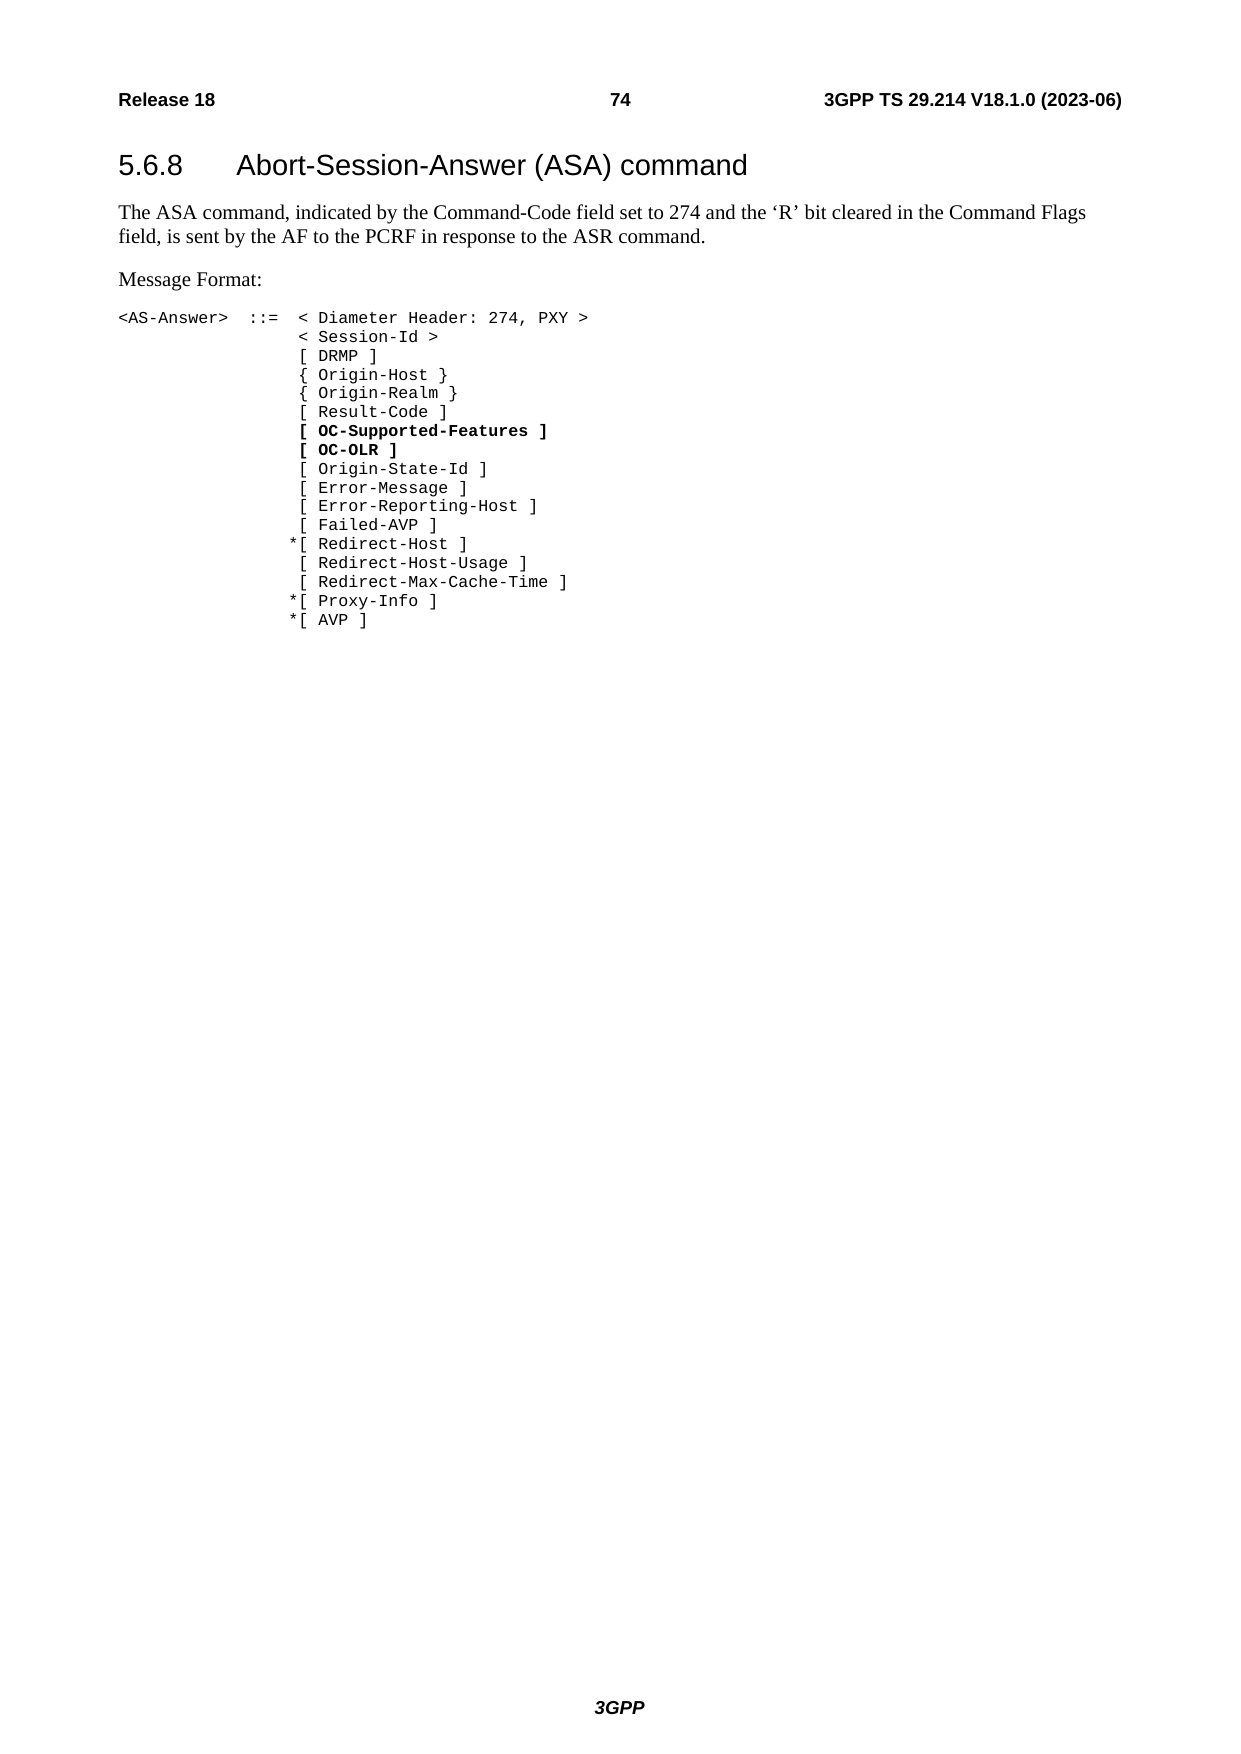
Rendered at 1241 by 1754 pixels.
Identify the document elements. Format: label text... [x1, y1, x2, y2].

text [ DRMP ] [118, 347, 1122, 366]
text *[ Proxy-Info ] [118, 592, 1122, 611]
text *[ Redirect-Host ] [118, 536, 1122, 554]
text [ Error-Reporting-Host ] [118, 498, 1122, 517]
text [ Result-Code ] [118, 404, 1122, 423]
text { Origin-Realm } [118, 385, 1122, 404]
text < Session-Id > [118, 328, 1122, 347]
text [ Failed-AVP ] [118, 517, 1122, 536]
text { Origin-Host } [118, 366, 1122, 385]
text [ Origin-State-Id ] [118, 460, 1122, 479]
text [ Error-Message ] [118, 479, 1122, 498]
text The ASA command, indicated by the Command-Code field set to 274 and the ‘R’ bit cleared in the Command Flags field, is sent by the AF to the PCRF in response to the ASR command. [118, 200, 1122, 248]
text Message Format: [118, 267, 1122, 291]
text [ OC-OLR ] [118, 441, 1122, 460]
text [ Redirect-Host-Usage ] [118, 554, 1122, 573]
text [ Redirect-Max-Cache-Time ] [118, 573, 1122, 592]
subtitle 5.6.8 Abort-Session-Answer (ASA) command [118, 147, 1122, 181]
text *[ AVP ] [118, 611, 1122, 630]
text <AS-Answer> ::= < Diameter Header: 274, PXY > [118, 309, 1122, 328]
text [ OC-Supported-Features ] [118, 423, 1122, 441]
